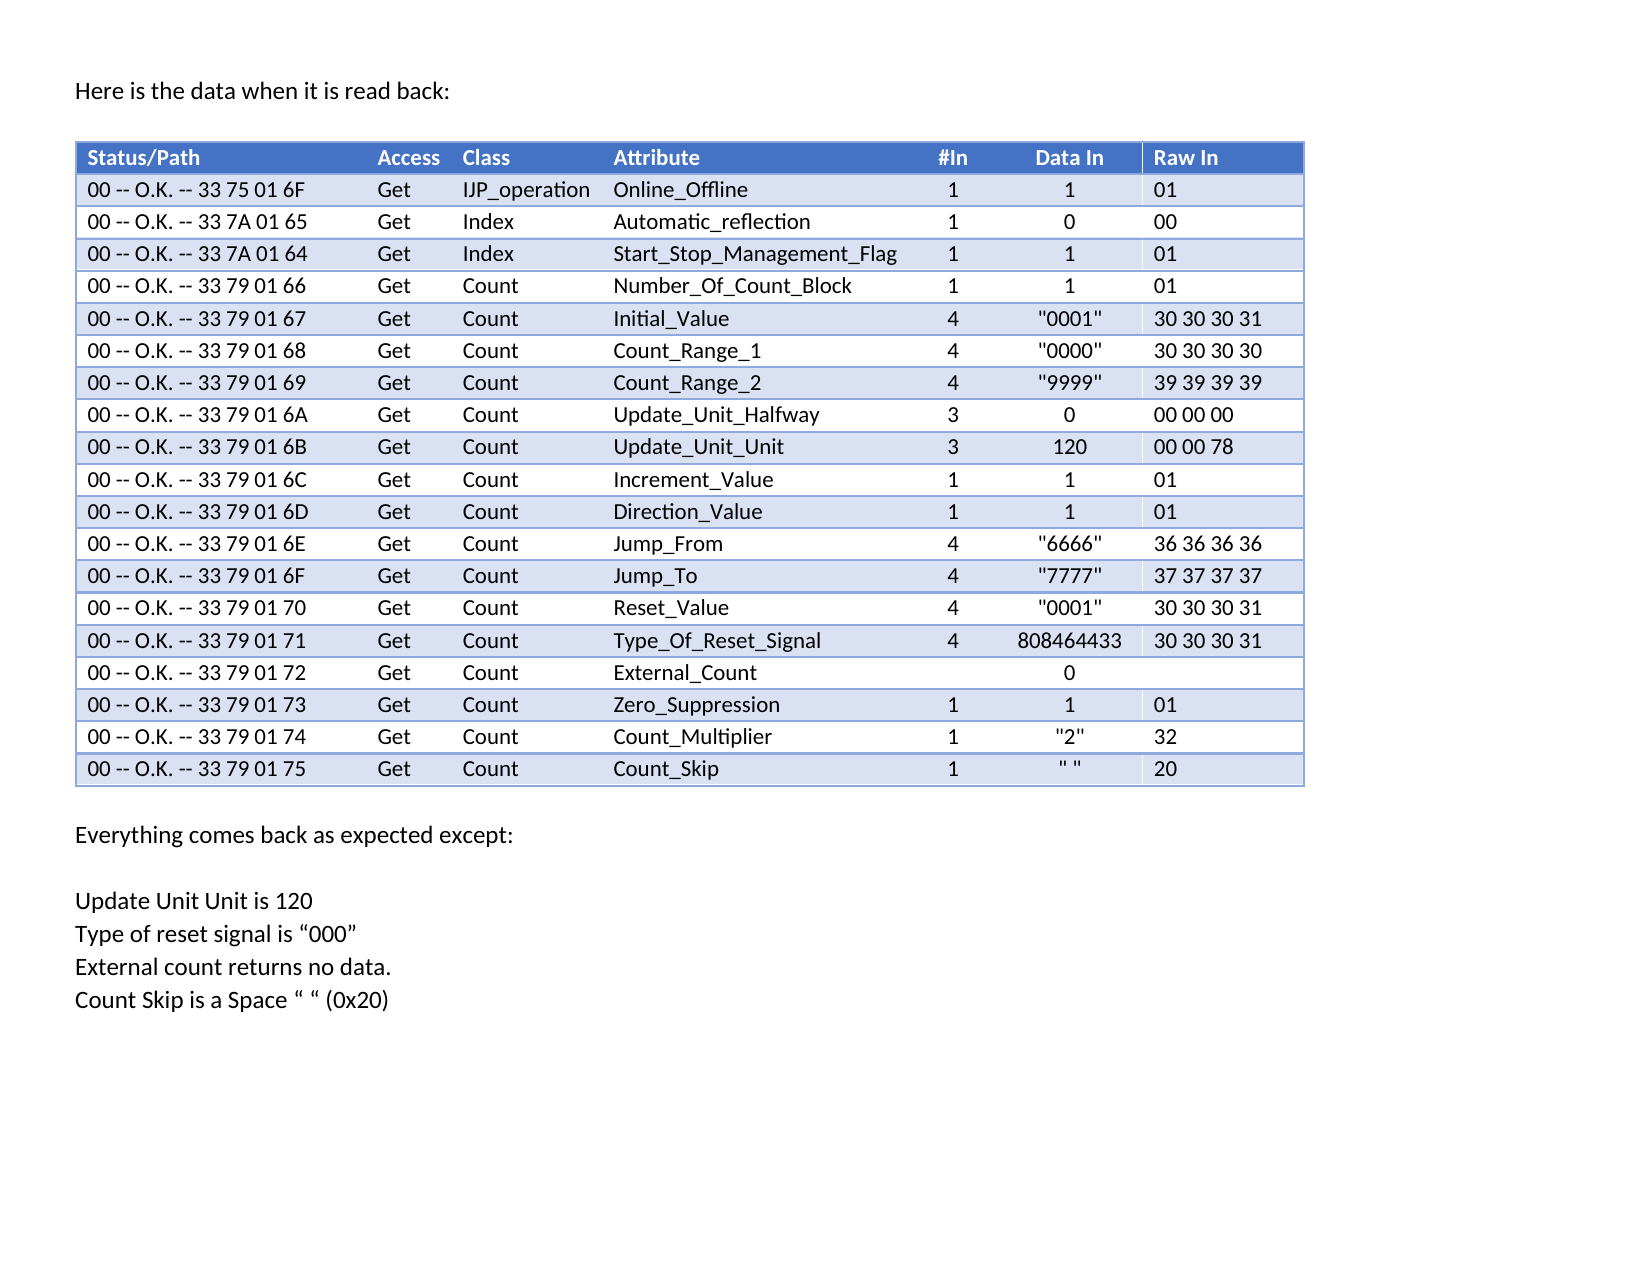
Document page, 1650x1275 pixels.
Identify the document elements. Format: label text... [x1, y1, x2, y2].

table_cell 00 -- O.K. -- 33 79 01 6A [77, 400, 366, 431]
table_cell Get [366, 722, 451, 752]
text Count Skip is a Space “ “ (0x20) [75, 984, 1575, 1015]
table_cell Count [451, 529, 602, 559]
table_cell 00 -- O.K. -- 33 79 01 69 [77, 368, 366, 398]
table_cell 00 -- O.K. -- 33 7A 01 65 [77, 207, 366, 237]
table_cell Get [366, 400, 451, 431]
table_cell 1 [909, 207, 997, 237]
table_cell 00 [1143, 207, 1303, 237]
table_cell 01 [1143, 497, 1303, 527]
table_cell Type_Of_Reset_Signal [602, 626, 909, 656]
table_cell 00 -- O.K. -- 33 79 01 6D [77, 497, 366, 527]
table_cell 20 [1143, 755, 1303, 784]
table_cell Count [451, 594, 602, 624]
table_cell 00 -- O.K. -- 33 79 01 6F [77, 561, 366, 591]
table_header Access [366, 143, 451, 173]
table_cell 00 -- O.K. -- 33 79 01 6E [77, 529, 366, 559]
table_cell 00 -- O.K. -- 33 79 01 71 [77, 626, 366, 656]
table_cell Count_Range_1 [602, 336, 909, 366]
table_cell 4 [909, 336, 997, 366]
table_cell Count_Skip [602, 755, 909, 784]
table_cell 01 [1143, 690, 1303, 720]
table_cell 01 [1143, 272, 1303, 302]
table_cell 1 [909, 497, 997, 527]
table_cell Get [366, 304, 451, 334]
table_cell Get [366, 175, 451, 205]
table_cell 4 [909, 304, 997, 334]
table_cell " " [997, 755, 1142, 784]
table_cell Initial_Value [602, 304, 909, 334]
table_cell Get [366, 433, 451, 463]
table_cell Get [366, 561, 451, 591]
table_cell Get [366, 368, 451, 398]
table_cell 3 [909, 400, 997, 431]
table_cell 36 36 36 36 [1143, 529, 1303, 559]
table_cell Increment_Value [602, 465, 909, 495]
table_header Status/Path [77, 143, 366, 173]
table_cell 1 [909, 272, 997, 302]
table_cell Count [451, 561, 602, 591]
table_cell 1 [997, 240, 1142, 269]
table_cell 1 [909, 175, 997, 205]
table_cell 00 -- O.K. -- 33 79 01 6B [77, 433, 366, 463]
table_cell Count [451, 272, 602, 302]
table_cell 1 [909, 465, 997, 495]
table_cell IJP_operation [451, 175, 602, 205]
table_cell 00 -- O.K. -- 33 79 01 73 [77, 690, 366, 720]
table_cell 01 [1143, 240, 1303, 269]
table_cell 1 [997, 272, 1142, 302]
table_cell Get [366, 497, 451, 527]
table_cell Get [366, 207, 451, 237]
table_cell Get [366, 465, 451, 495]
table_cell Get [366, 272, 451, 302]
table_cell 00 -- O.K. -- 33 79 01 74 [77, 722, 366, 752]
table_cell [1143, 658, 1303, 688]
table_cell Count_Multiplier [602, 722, 909, 752]
table_cell 4 [909, 561, 997, 591]
table_cell Count [451, 658, 602, 688]
table_cell 0 [997, 400, 1142, 431]
table_cell 37 37 37 37 [1143, 561, 1303, 591]
table_cell Count [451, 433, 602, 463]
table_cell Zero_Suppression [602, 690, 909, 720]
table_cell Count [451, 755, 602, 784]
table_cell "0000" [997, 336, 1142, 366]
table_cell "2" [997, 722, 1142, 752]
table_cell 4 [909, 594, 997, 624]
table_cell 00 00 00 [1143, 400, 1303, 431]
text Here is the data when it is read back: [75, 75, 1575, 106]
table_cell 00 -- O.K. -- 33 79 01 70 [77, 594, 366, 624]
table_cell 00 -- O.K. -- 33 79 01 67 [77, 304, 366, 334]
table_cell Count [451, 465, 602, 495]
table_cell Count [451, 304, 602, 334]
text External count returns no data. [75, 951, 1575, 982]
table_cell Get [366, 658, 451, 688]
table_cell 1 [997, 465, 1142, 495]
table_cell 00 -- O.K. -- 33 79 01 66 [77, 272, 366, 302]
table_cell Direction_Value [602, 497, 909, 527]
table_cell Get [366, 240, 451, 269]
text Type of reset signal is “000” [75, 918, 1575, 949]
table_cell 00 -- O.K. -- 33 75 01 6F [77, 175, 366, 205]
table_cell 39 39 39 39 [1143, 368, 1303, 398]
table_header Raw In [1143, 143, 1303, 173]
table_cell 808464433 [997, 626, 1142, 656]
table_cell 1 [997, 175, 1142, 205]
table_header Data In [997, 143, 1142, 173]
table_cell 01 [1143, 175, 1303, 205]
table_cell Count [451, 400, 602, 431]
table_cell "0001" [997, 304, 1142, 334]
table_cell 1 [909, 755, 997, 784]
table_cell 1 [909, 690, 997, 720]
table_cell Jump_To [602, 561, 909, 591]
table_cell Update_Unit_Unit [602, 433, 909, 463]
table_cell 30 30 30 31 [1143, 594, 1303, 624]
table_cell 1 [909, 240, 997, 269]
table_cell 30 30 30 30 [1143, 336, 1303, 366]
text Update Unit Unit is 120 [75, 885, 1575, 916]
table_cell 00 -- O.K. -- 33 7A 01 64 [77, 240, 366, 269]
table_cell Jump_From [602, 529, 909, 559]
table_header Attribute [602, 143, 909, 173]
table_cell Online_Offline [602, 175, 909, 205]
table_cell Count_Range_2 [602, 368, 909, 398]
table_cell Get [366, 626, 451, 656]
table_cell 00 00 78 [1143, 433, 1303, 463]
table_cell Number_Of_Count_Block [602, 272, 909, 302]
table_cell Get [366, 690, 451, 720]
table_cell Get [366, 336, 451, 366]
table_cell "7777" [997, 561, 1142, 591]
table_cell 4 [909, 626, 997, 656]
table_cell [909, 658, 997, 688]
table_cell 32 [1143, 722, 1303, 752]
table_header Class [451, 143, 602, 173]
table_cell Automatic_reflection [602, 207, 909, 237]
table_cell Start_Stop_Management_Flag [602, 240, 909, 269]
table_cell External_Count [602, 658, 909, 688]
table_cell 4 [909, 529, 997, 559]
table_cell 120 [997, 433, 1142, 463]
table_cell "0001" [997, 594, 1142, 624]
table_cell 30 30 30 31 [1143, 626, 1303, 656]
table_cell Count [451, 368, 602, 398]
text Everything comes back as expected except: [75, 819, 1575, 850]
table_cell Count [451, 626, 602, 656]
table_cell 0 [997, 658, 1142, 688]
table_cell "6666" [997, 529, 1142, 559]
table_cell "9999" [997, 368, 1142, 398]
table_cell 4 [909, 368, 997, 398]
table_cell Get [366, 594, 451, 624]
table_cell 00 -- O.K. -- 33 79 01 75 [77, 755, 366, 784]
table_cell Get [366, 755, 451, 784]
table_cell 1 [909, 722, 997, 752]
table_cell Update_Unit_Halfway [602, 400, 909, 431]
table_cell Reset_Value [602, 594, 909, 624]
table_cell Get [366, 529, 451, 559]
table_cell 01 [1143, 465, 1303, 495]
table_cell Index [451, 240, 602, 269]
table_cell 1 [997, 497, 1142, 527]
table_cell Count [451, 690, 602, 720]
table_cell 3 [909, 433, 997, 463]
table_cell 00 -- O.K. -- 33 79 01 68 [77, 336, 366, 366]
table_cell Index [451, 207, 602, 237]
table_header #In [909, 143, 997, 173]
table_cell 1 [997, 690, 1142, 720]
table_cell 0 [997, 207, 1142, 237]
table_cell 00 -- O.K. -- 33 79 01 72 [77, 658, 366, 688]
table_cell 30 30 30 31 [1143, 304, 1303, 334]
table_cell 00 -- O.K. -- 33 79 01 6C [77, 465, 366, 495]
table_cell Count [451, 722, 602, 752]
table_cell Count [451, 497, 602, 527]
table_cell Count [451, 336, 602, 366]
